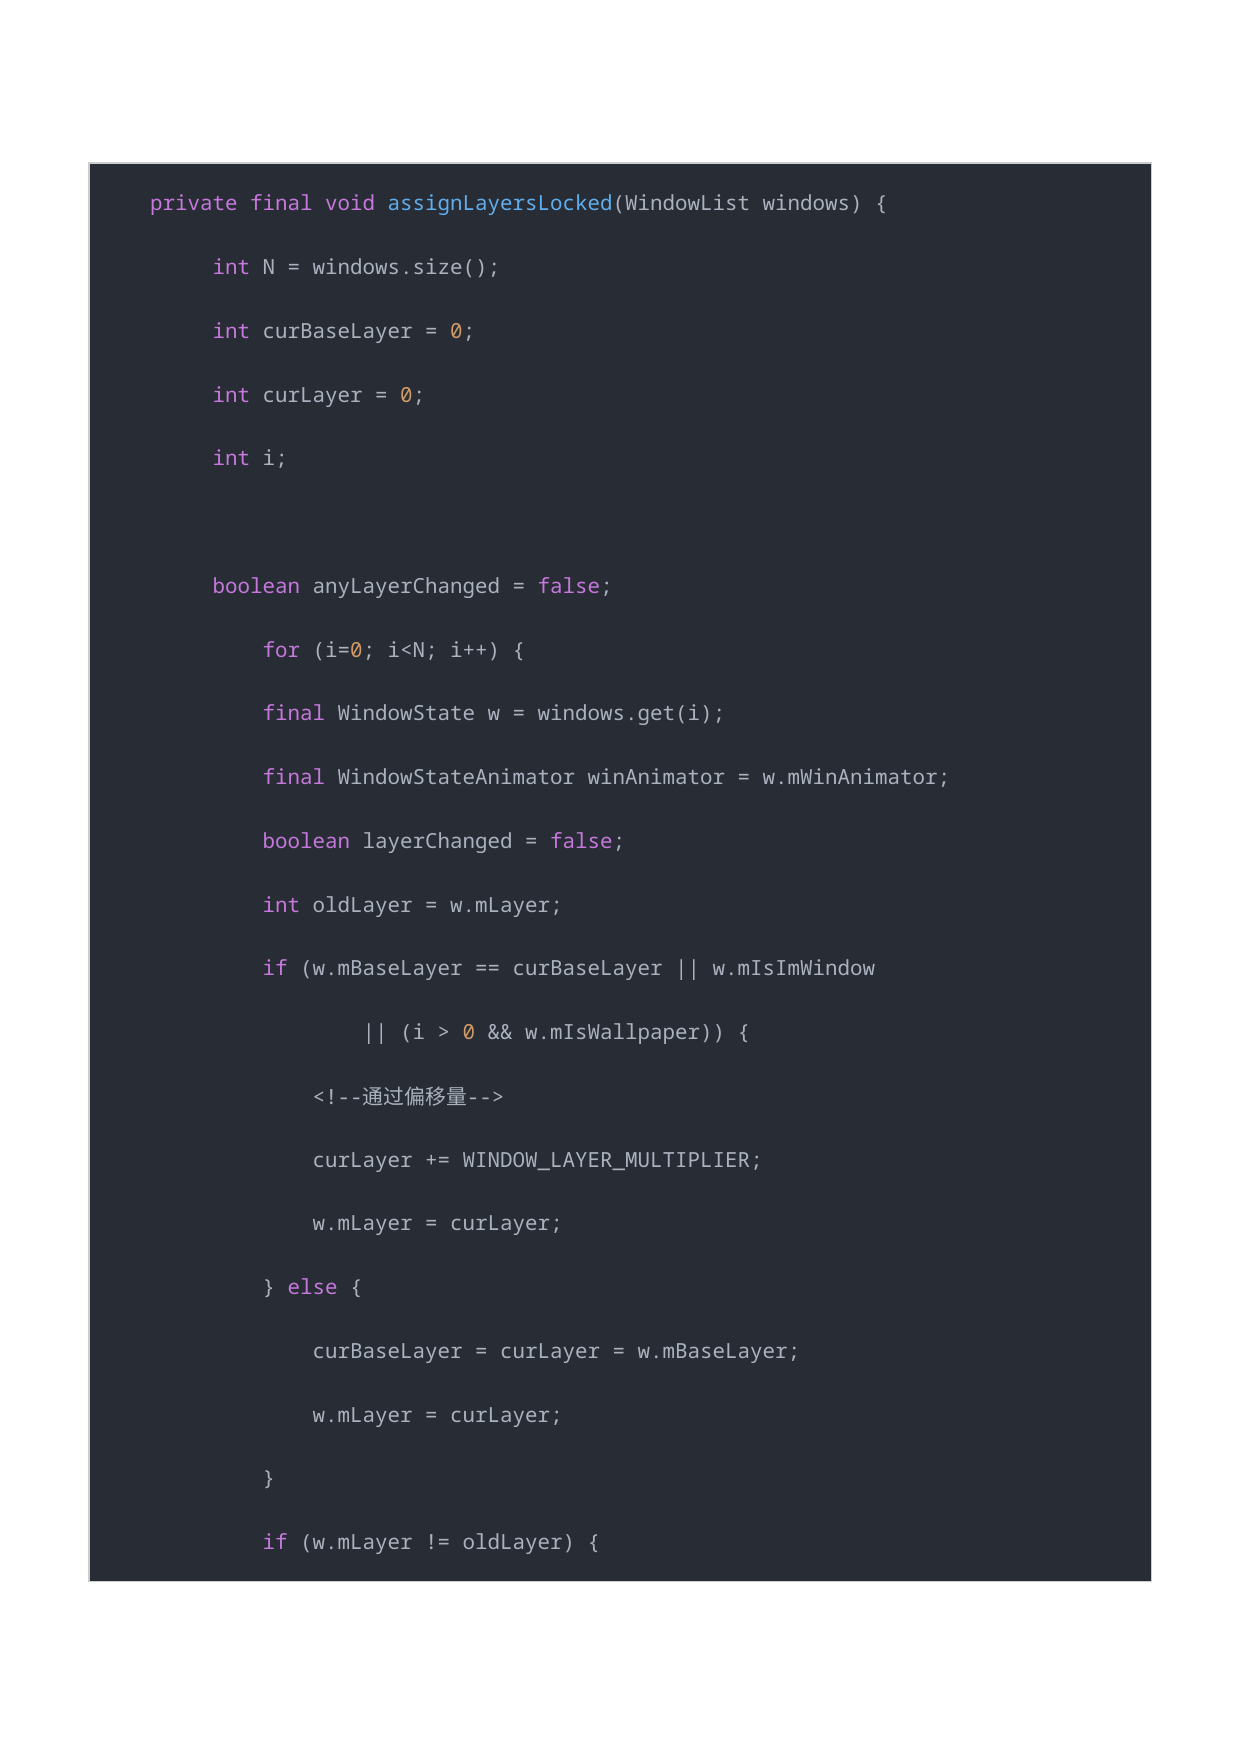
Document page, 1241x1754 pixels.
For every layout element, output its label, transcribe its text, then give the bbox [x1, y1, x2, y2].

text } [90, 1437, 1151, 1494]
text w.mLayer = curLayer; [90, 1182, 1151, 1239]
text || (i > 0 && w.mIsWallpaper)) { [90, 991, 1151, 1048]
text } else { [90, 1246, 1151, 1303]
text curBaseLayer = curLayer = w.mBaseLayer; [90, 1309, 1151, 1366]
text curLayer += WINDOW_LAYER_MULTIPLIER; [90, 1118, 1151, 1175]
text private final void assignLayersLocked(WindowList windows) { [90, 164, 1151, 219]
text w.mLayer = curLayer; [90, 1373, 1151, 1430]
text <!--通过偏移量--> [90, 1054, 1151, 1111]
text final WindowStateAnimator winAnimator = w.mWinAnimator; [90, 736, 1151, 793]
text for (i=0; i<N; i++) { [90, 608, 1151, 665]
text boolean layerChanged = false; [90, 799, 1151, 856]
text int i; [90, 417, 1151, 474]
text int curBaseLayer = 0; [90, 289, 1151, 346]
text final WindowState w = windows.get(i); [90, 672, 1151, 729]
text if (w.mLayer != oldLayer) { [90, 1501, 1151, 1581]
text int oldLayer = w.mLayer; [90, 863, 1151, 920]
text if (w.mBaseLayer == curBaseLayer || w.mIsImWindow [90, 927, 1151, 984]
text boolean anyLayerChanged = false; [90, 544, 1151, 601]
text int curLayer = 0; [90, 353, 1151, 410]
text int N = windows.size(); [90, 226, 1151, 283]
